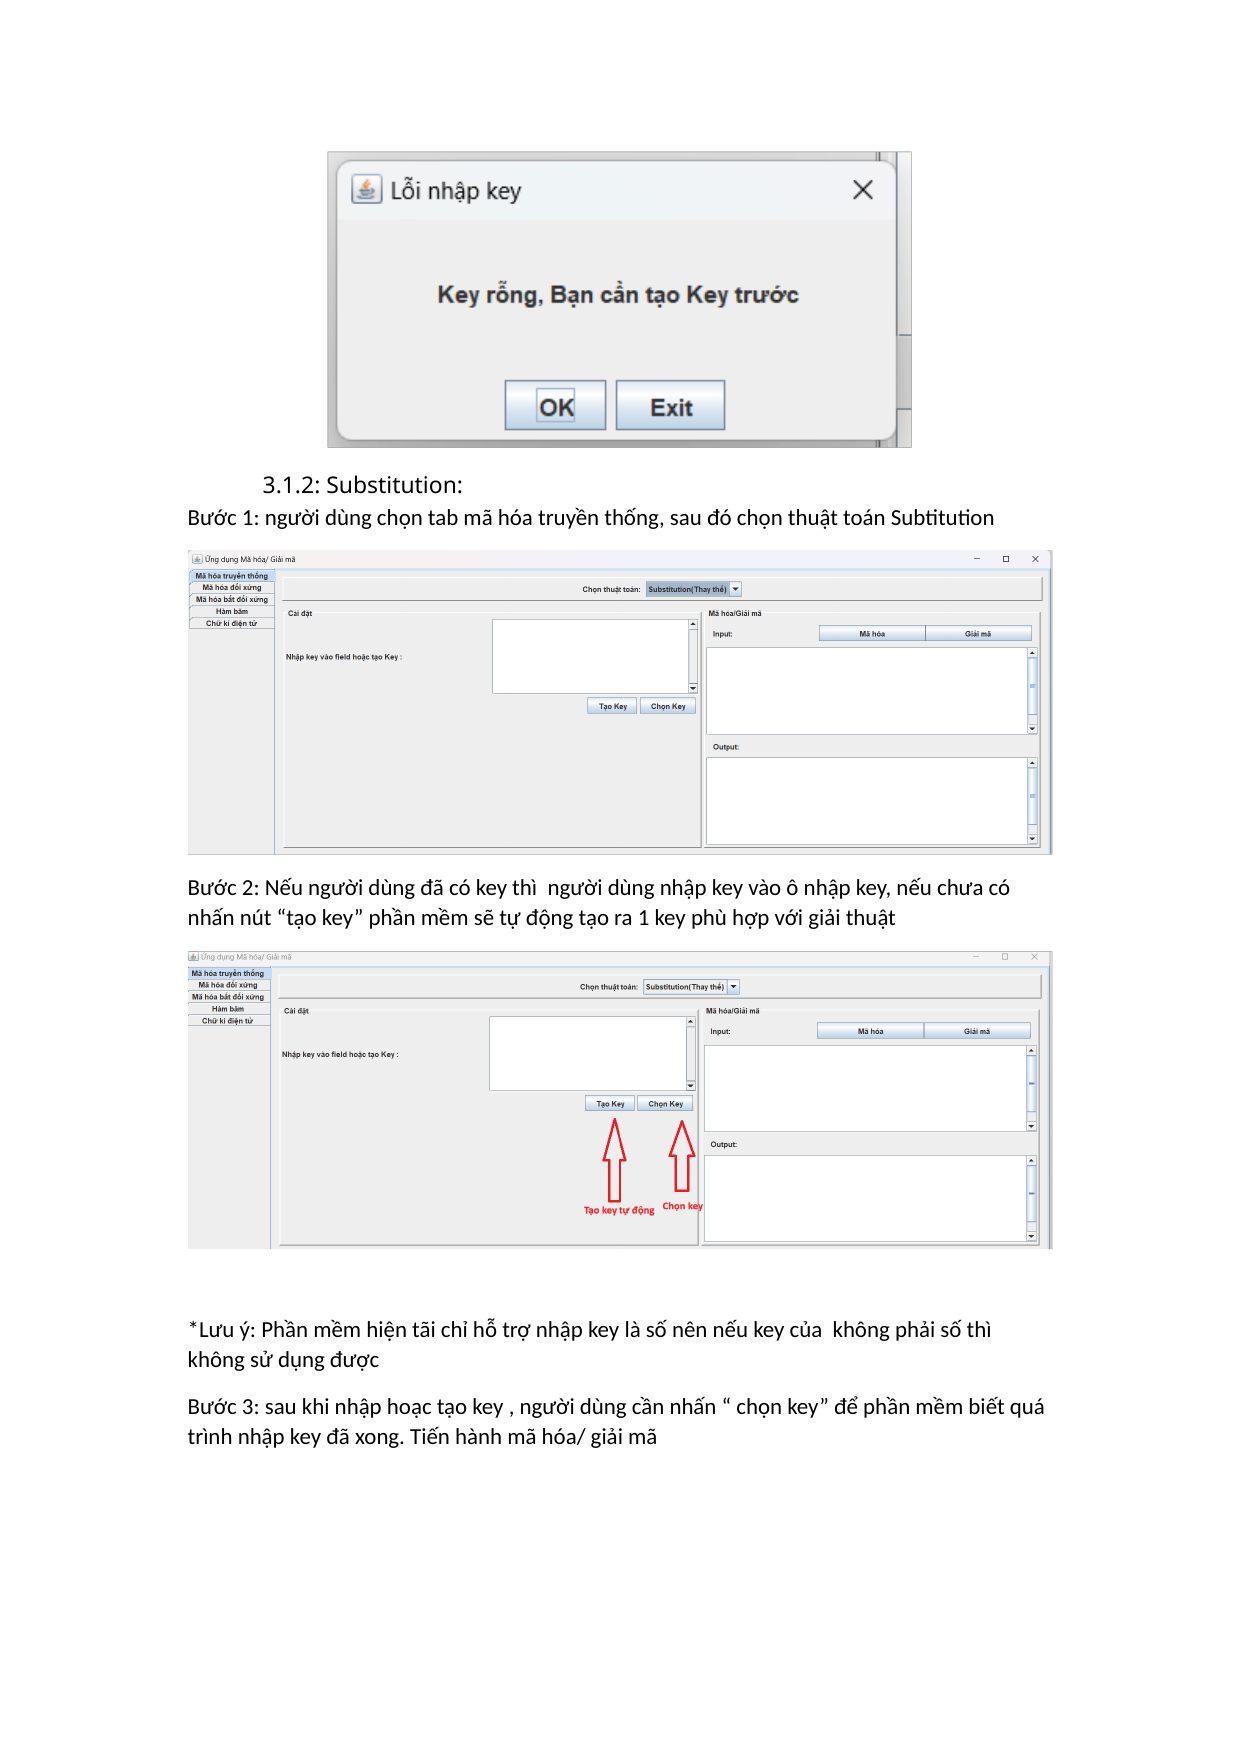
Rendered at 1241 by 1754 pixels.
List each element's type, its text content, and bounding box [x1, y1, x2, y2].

subtitle 3.1.2: Substitution: [187, 469, 1053, 500]
picture [187, 549, 1053, 855]
picture [325, 150, 915, 451]
text *Lưu ý: Phần mềm hiện tãi chỉ hỗ trợ nhập key là số nên nếu key của không phải số thì không sử dụng được [187, 1315, 1053, 1373]
text Bước 2: Nếu người dùng đã có key thì người dùng nhập key vào ô nhập key, nếu chưa có nhấn nút “tạo key” phần mềm sẽ tự động tạo ra 1 key phù hợp với giải thuật [187, 873, 1053, 931]
text Bước 3: sau khi nhập hoạc tạo key , người dùng cần nhấn “ chọn key” để phần mềm biết quá trình nhập key đã xong. Tiến hành mã hóa/ giải mã [187, 1392, 1053, 1450]
picture [187, 950, 1053, 1250]
text Bước 1: người dùng chọn tab mã hóa truyền thống, sau đó chọn thuật toán Subtitution [187, 503, 1053, 531]
